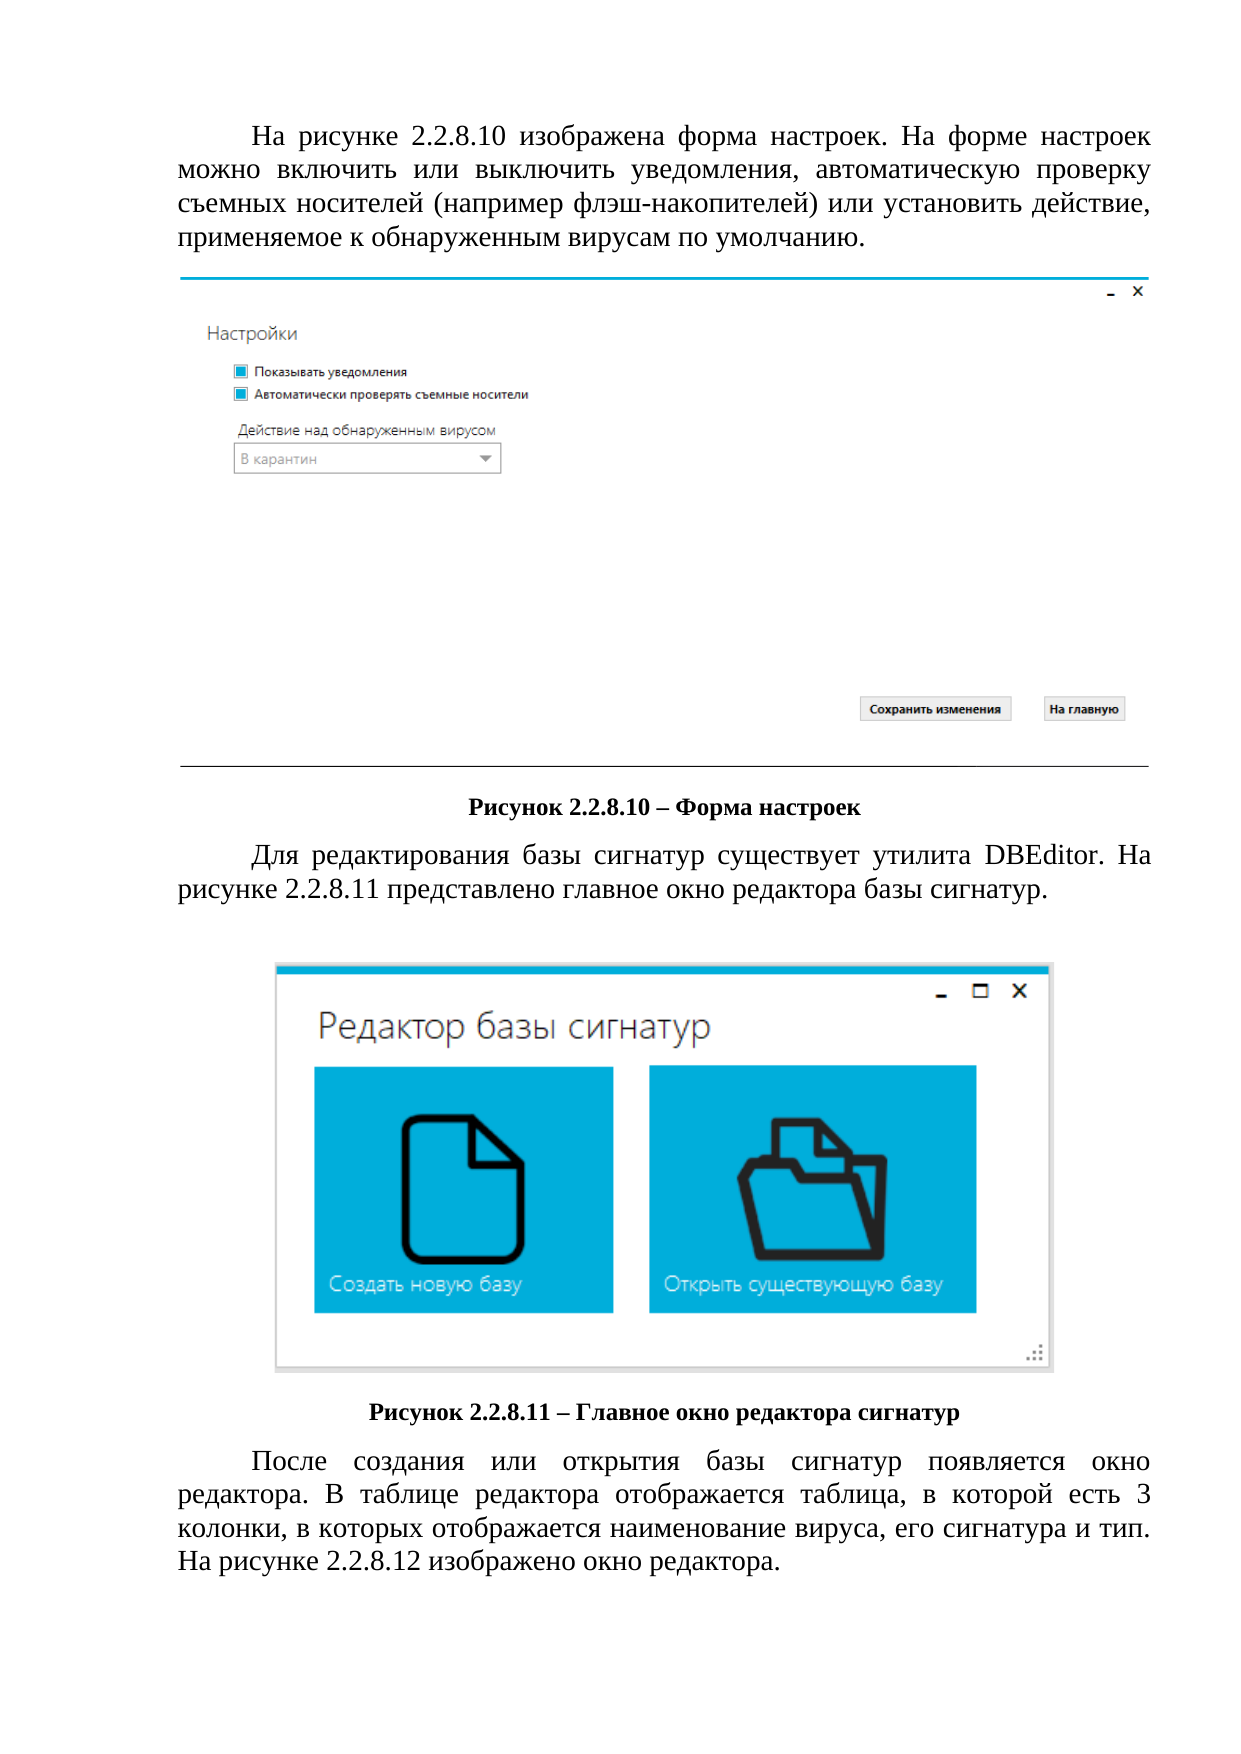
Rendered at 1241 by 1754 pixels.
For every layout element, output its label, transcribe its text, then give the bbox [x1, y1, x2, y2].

text После создания или открытия базы сигнатур появляется окно редактора. В таблице редактора отображается таблица, в которой есть 3 колонки, в которых отображается наименование вируса, его сигнатура и тип. На рисунке 2.2.8.12 изображено окно редактора. [177, 1443, 1152, 1577]
picture [180, 280, 1149, 767]
picture [274, 962, 1055, 1373]
text Рисунок 2.2.8.11 – Главное окно редактора сигнатур [177, 1397, 1152, 1426]
text Рисунок 2.2.8.10 – Форма настроек [177, 792, 1152, 821]
text Для редактирования базы сигнатур существует утилита DBEditor. На рисунке 2.2.8.11 представлено главное окно редактора базы сигнатур. [177, 837, 1152, 904]
text На рисунке 2.2.8.10 изображена форма настроек. На форме настроек можно включить или выключить уведомления, автоматическую проверку съемных носителей (например флэш-накопителей) или установить действие, применяемое к обнаруженным вирусам по умолчанию. [177, 118, 1152, 252]
